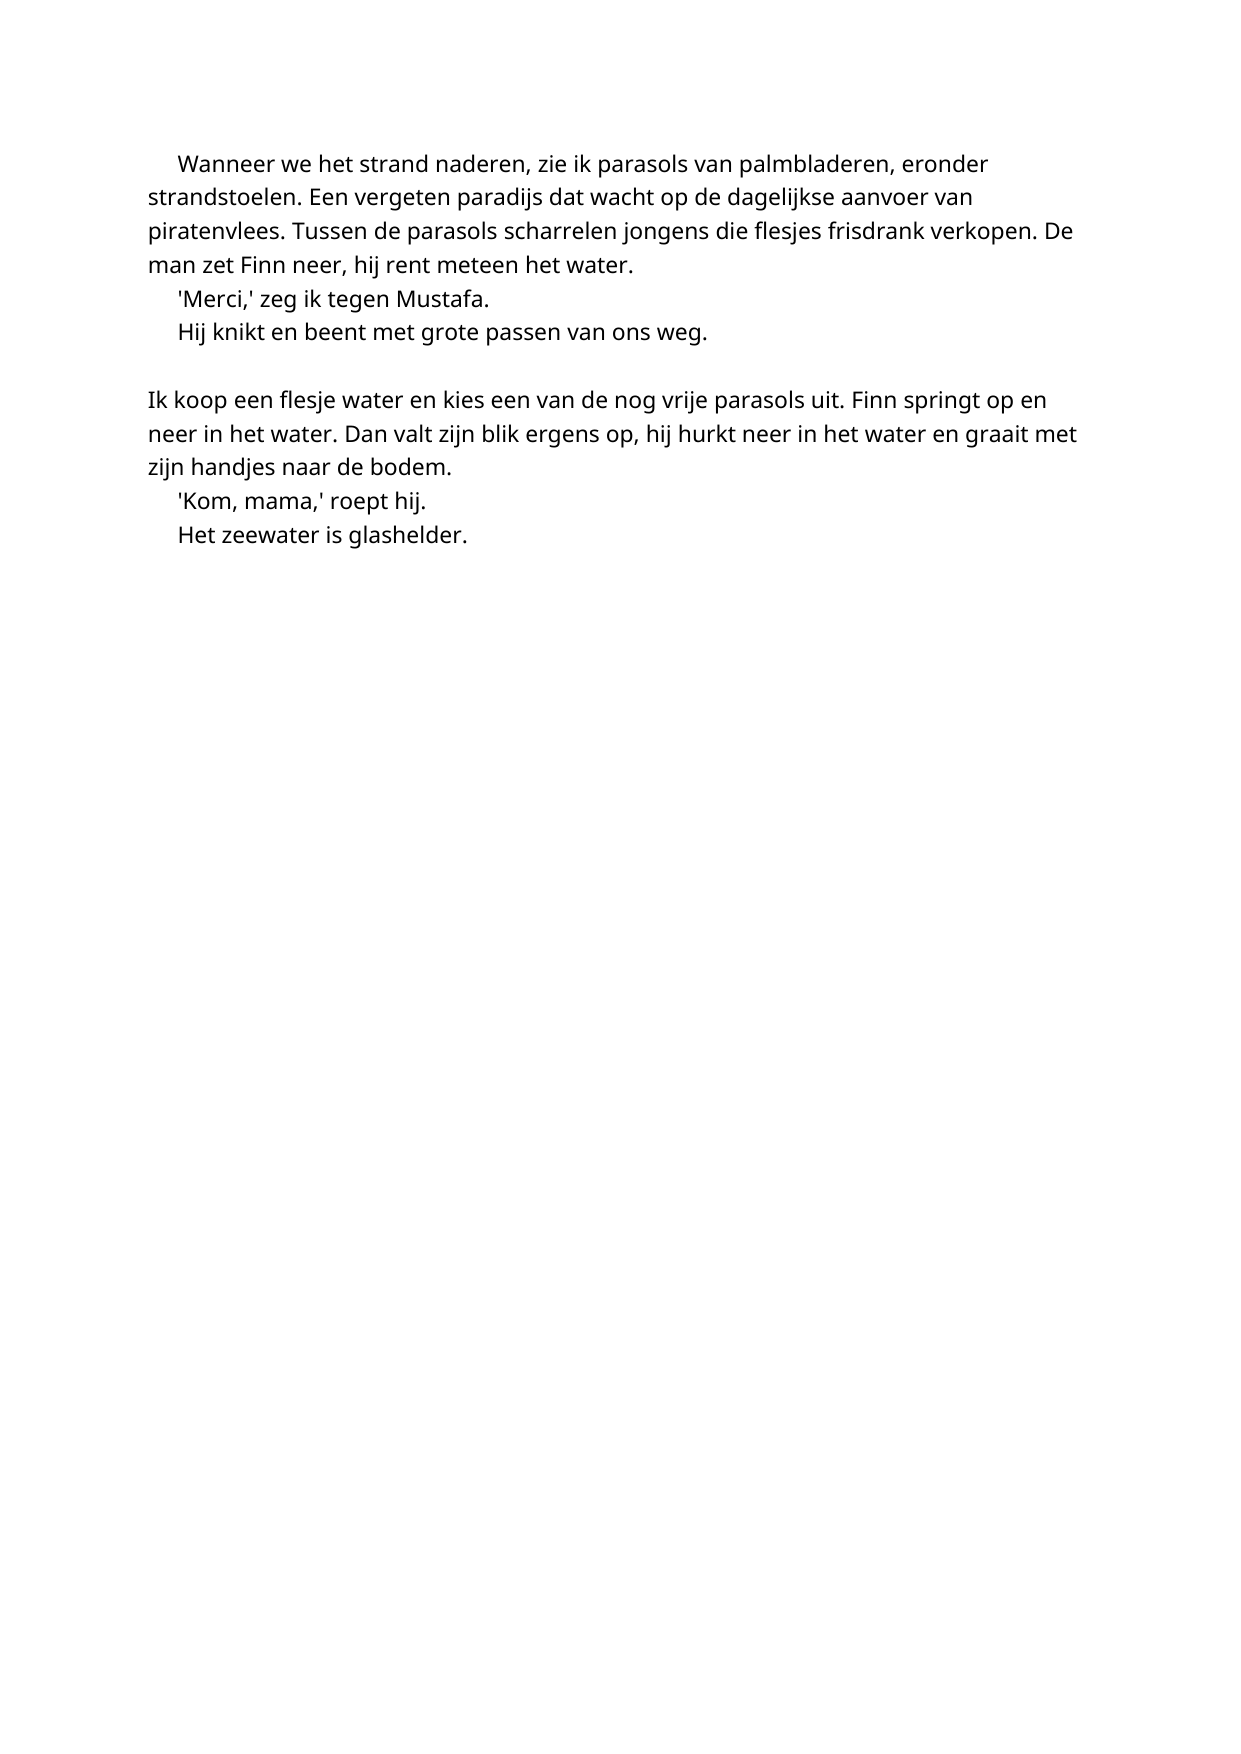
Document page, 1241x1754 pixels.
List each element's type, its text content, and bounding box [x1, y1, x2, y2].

text Wanneer we het strand naderen, zie ik parasols van palmbladeren, eronder strandstoelen. Een vergeten paradijs dat wacht op de dagelijkse aanvoer van piratenvlees. Tussen de parasols scharrelen jongens die flesjes frisdrank verkopen. De man zet Finn neer, hij rent meteen het water. [148, 148, 1093, 280]
text 'Merci,' zeg ik tegen Mustafa. [148, 283, 1093, 314]
text Ik koop een flesje water en kies een van de nog vrije parasols uit. Finn springt op en neer in het water. Dan valt zijn blik ergens op, hij hurkt neer in het water en graait met zijn handjes naar de bodem. [148, 384, 1093, 483]
text Het zeewater is glashelder. [148, 519, 1093, 550]
text 'Kom, mama,' roept hij. [148, 485, 1093, 516]
text Hij knikt en beent met grote passen van ons weg. [148, 316, 1093, 348]
